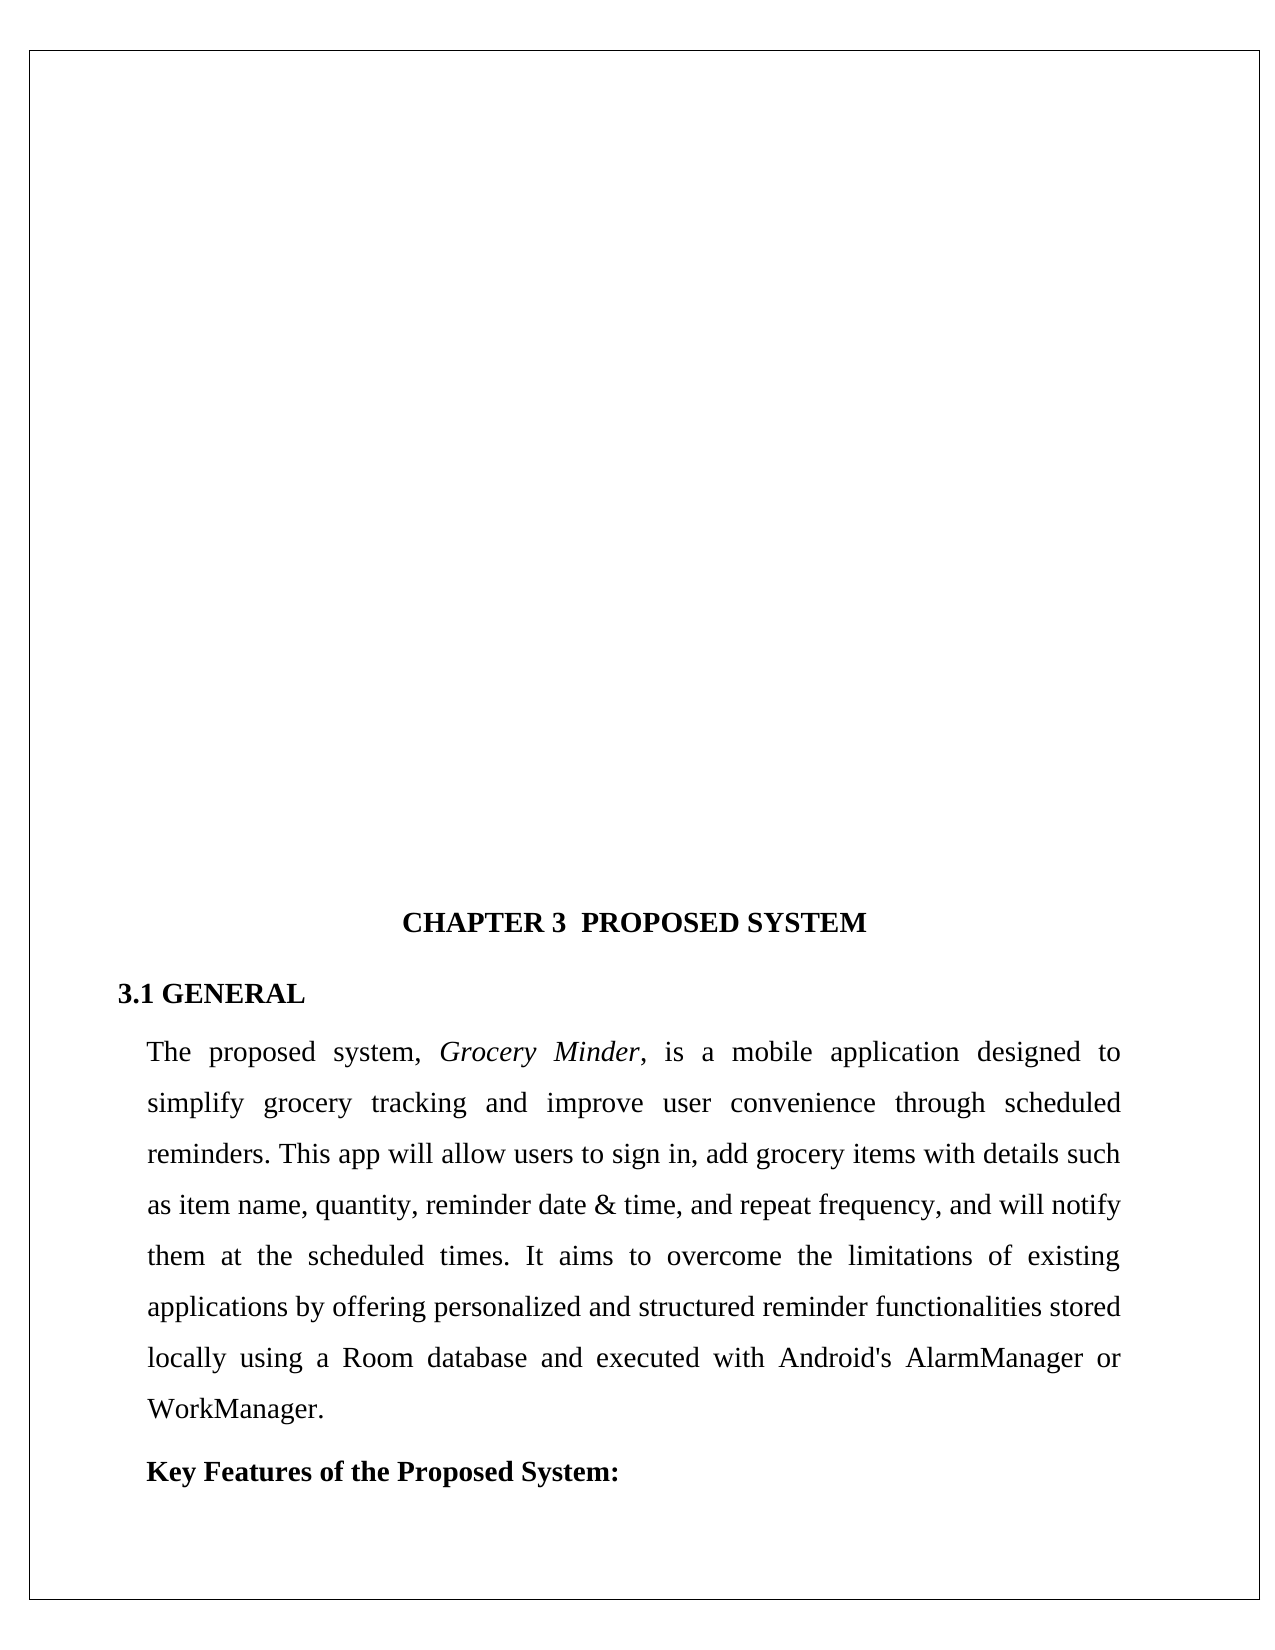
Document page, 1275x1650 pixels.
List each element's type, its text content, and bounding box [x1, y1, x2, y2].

text CHAPTER 3 PROPOSED SYSTEM [147, 905, 1122, 939]
text The proposed system, Grocery Minder, is a mobile application designed to simplify grocery tracking and improve user convenience through scheduled reminders. This app will allow users to sign in, add grocery items with details such as item name, quantity, reminder date & time, and repeat frequency, and will notify them at the scheduled times. It aims to overcome the limitations of existing applications by offering personalized and structured reminder functionalities stored locally using a Room database and executed with Android's AlarmManager or WorkManager. [146, 1034, 1122, 1424]
text Key Features of the Proposed System: [146, 1454, 1122, 1488]
subtitle 3.1 GENERAL [118, 976, 1133, 1009]
